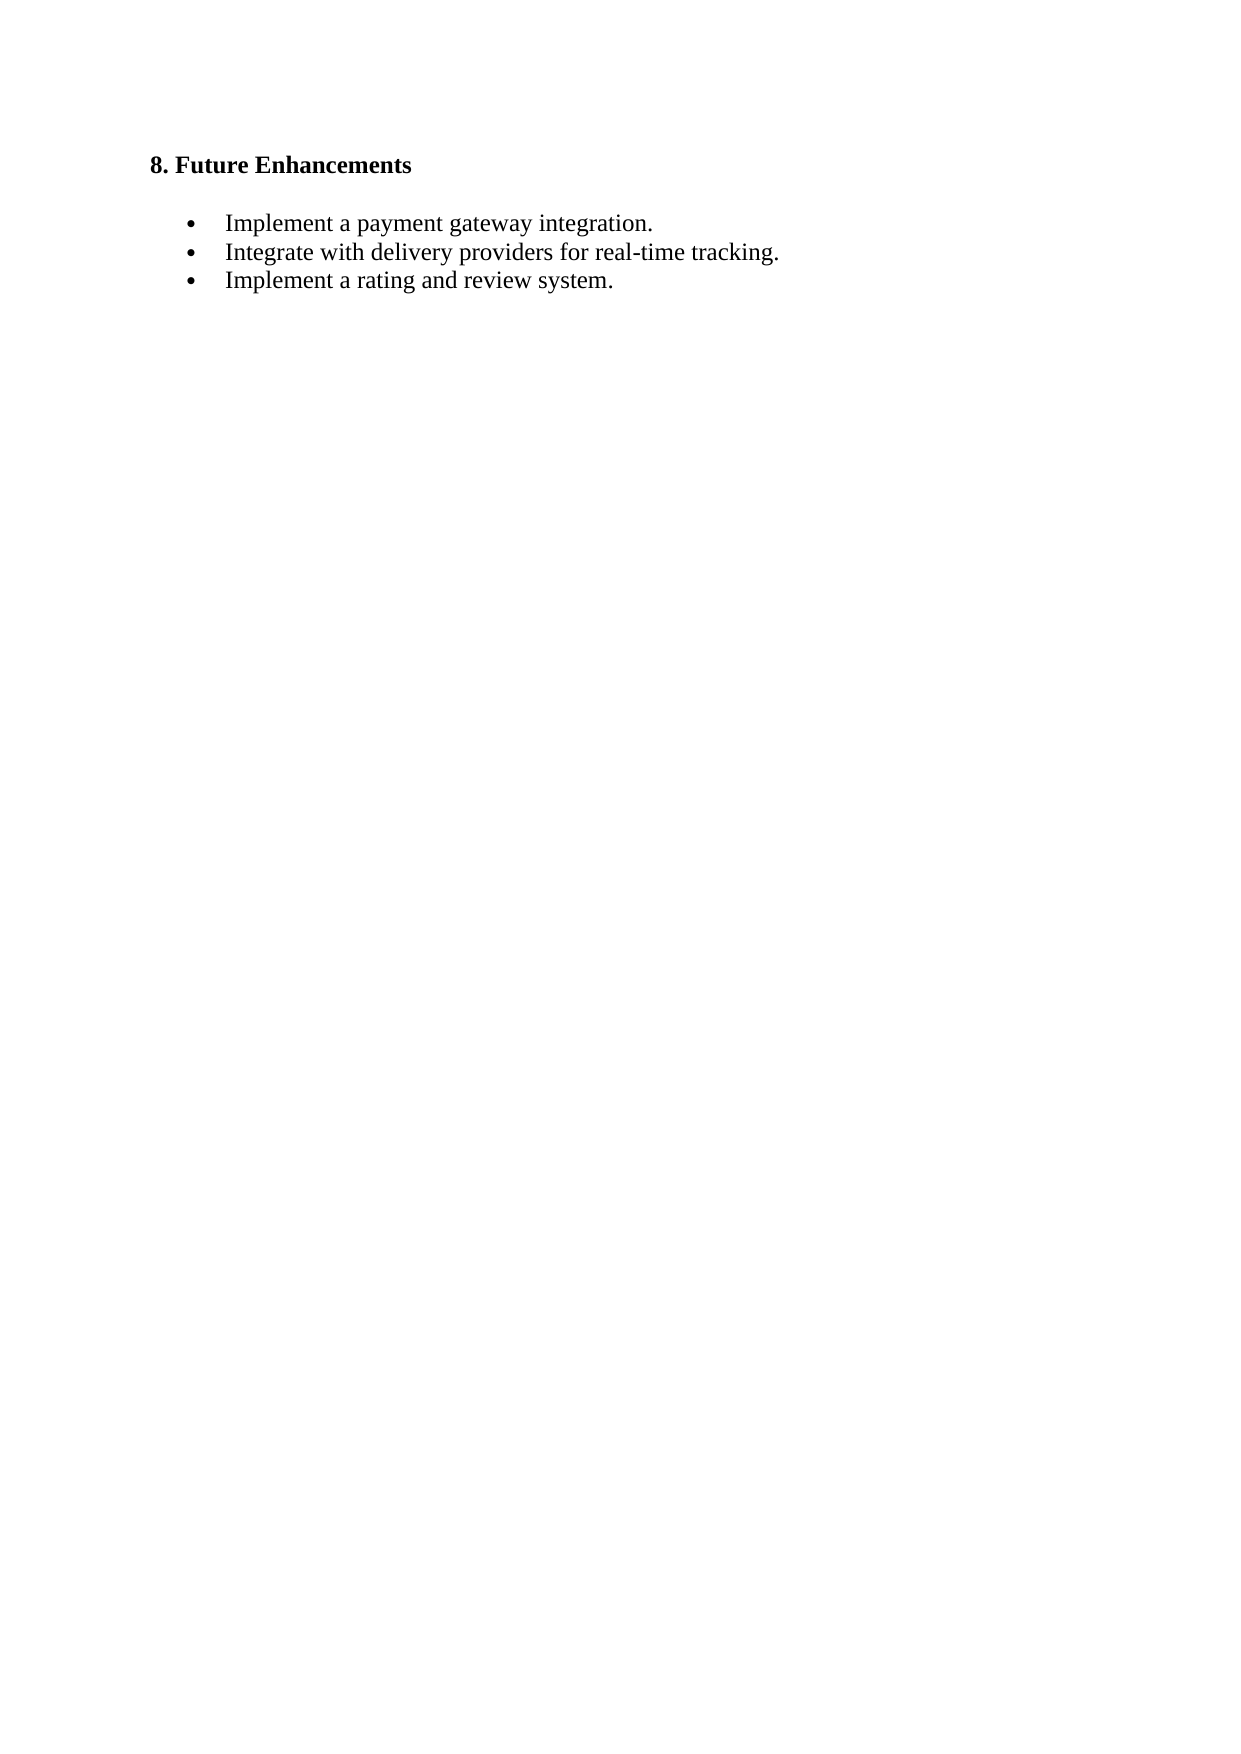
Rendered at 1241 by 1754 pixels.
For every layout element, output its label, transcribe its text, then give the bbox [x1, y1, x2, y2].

text 8. Future Enhancements [150, 150, 1090, 179]
list Implement a payment gateway integration. [187, 208, 1090, 237]
list Integrate with delivery providers for real-time tracking. [187, 237, 1090, 265]
list Implement a rating and review system. [187, 265, 1090, 294]
